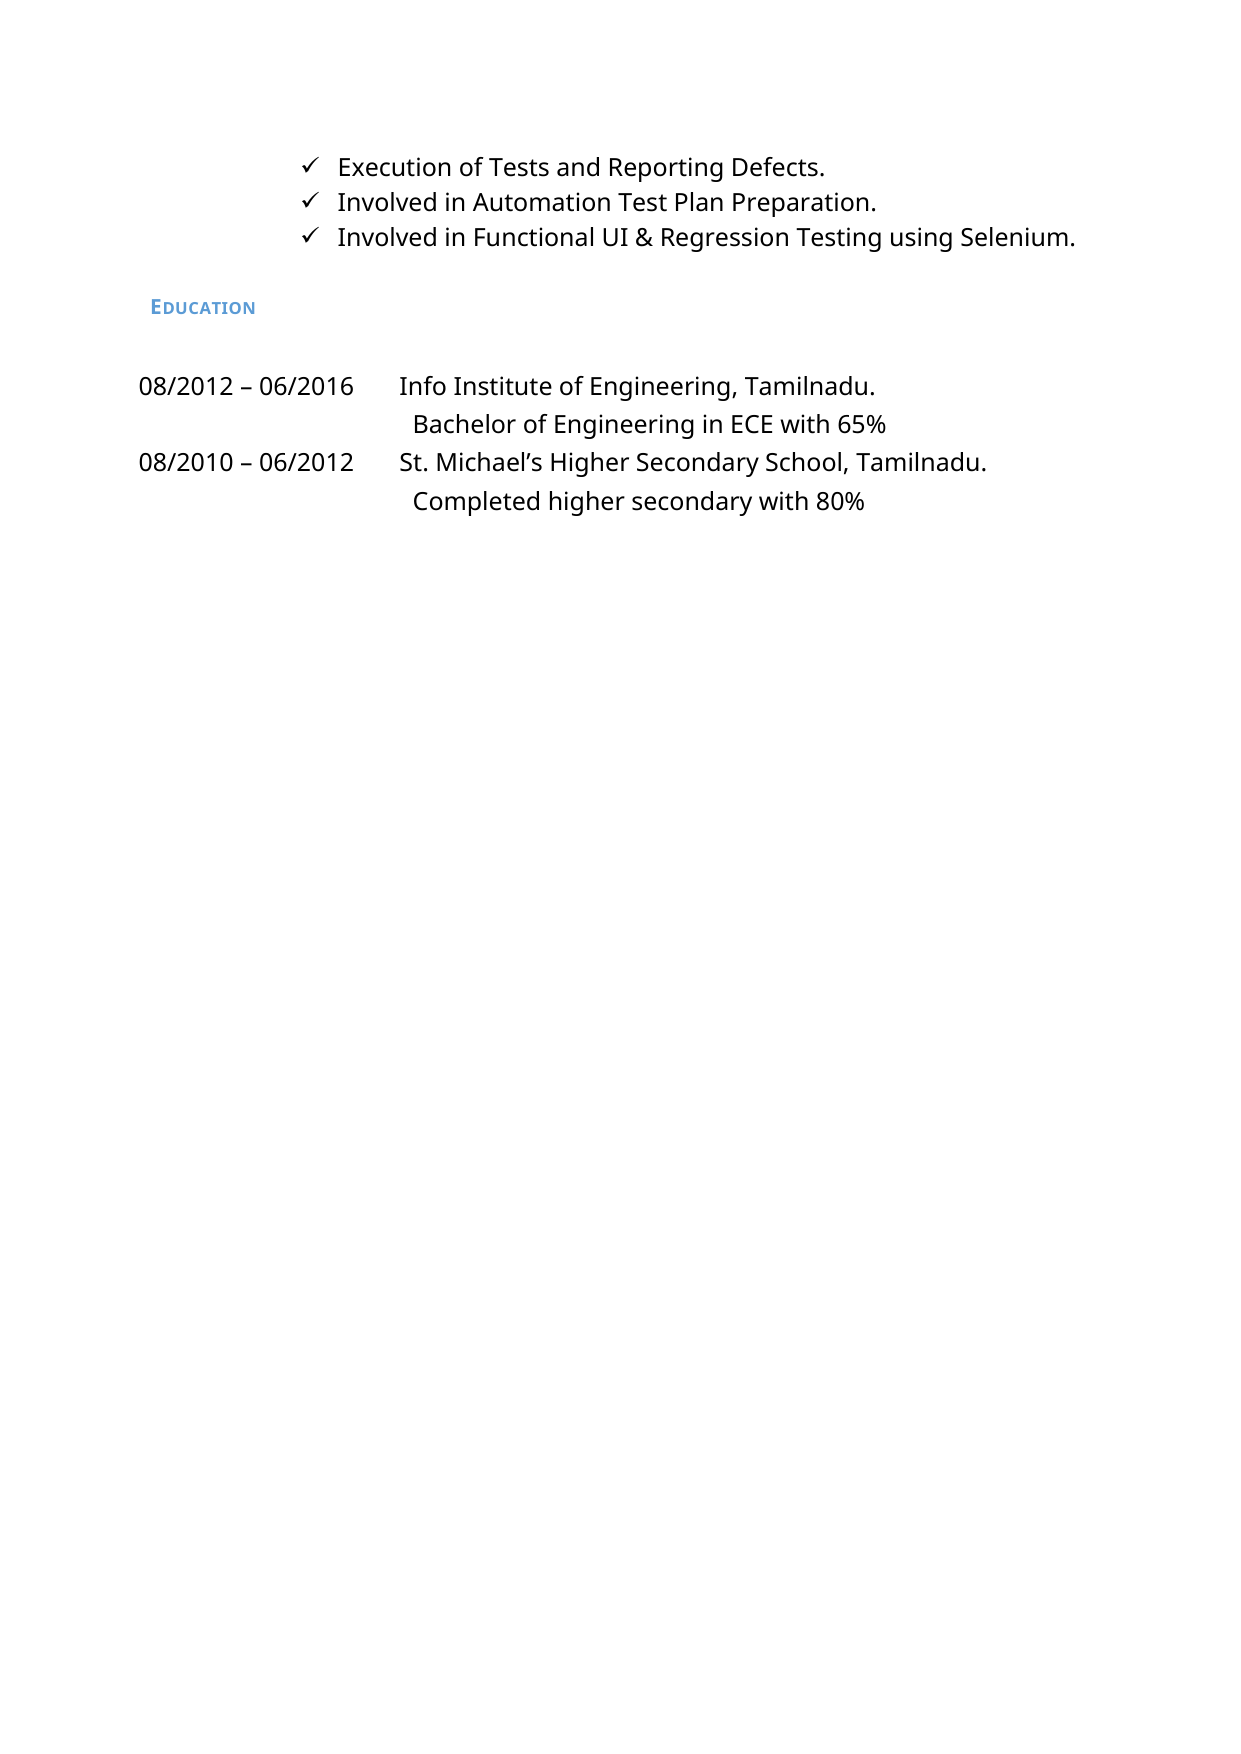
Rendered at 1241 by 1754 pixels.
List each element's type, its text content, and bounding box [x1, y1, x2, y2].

list Involved in Automation Test Plan Preparation. [300, 185, 1129, 219]
list Execution of Tests and Reporting Defects. [300, 150, 1129, 184]
text 08/2010 – 06/2012 St. Michael’s Higher Secondary School, Tamilnadu. [112, 445, 1129, 479]
text 08/2012 – 06/2016 Info Institute of Engineering, Tamilnadu. [112, 368, 1129, 402]
text Completed higher secondary with 80% [187, 483, 1129, 517]
text Education [150, 292, 1129, 321]
text Bachelor of Engineering in ECE with 65% [187, 407, 1129, 441]
list Involved in Functional UI & Regression Testing using Selenium. [300, 219, 1129, 253]
